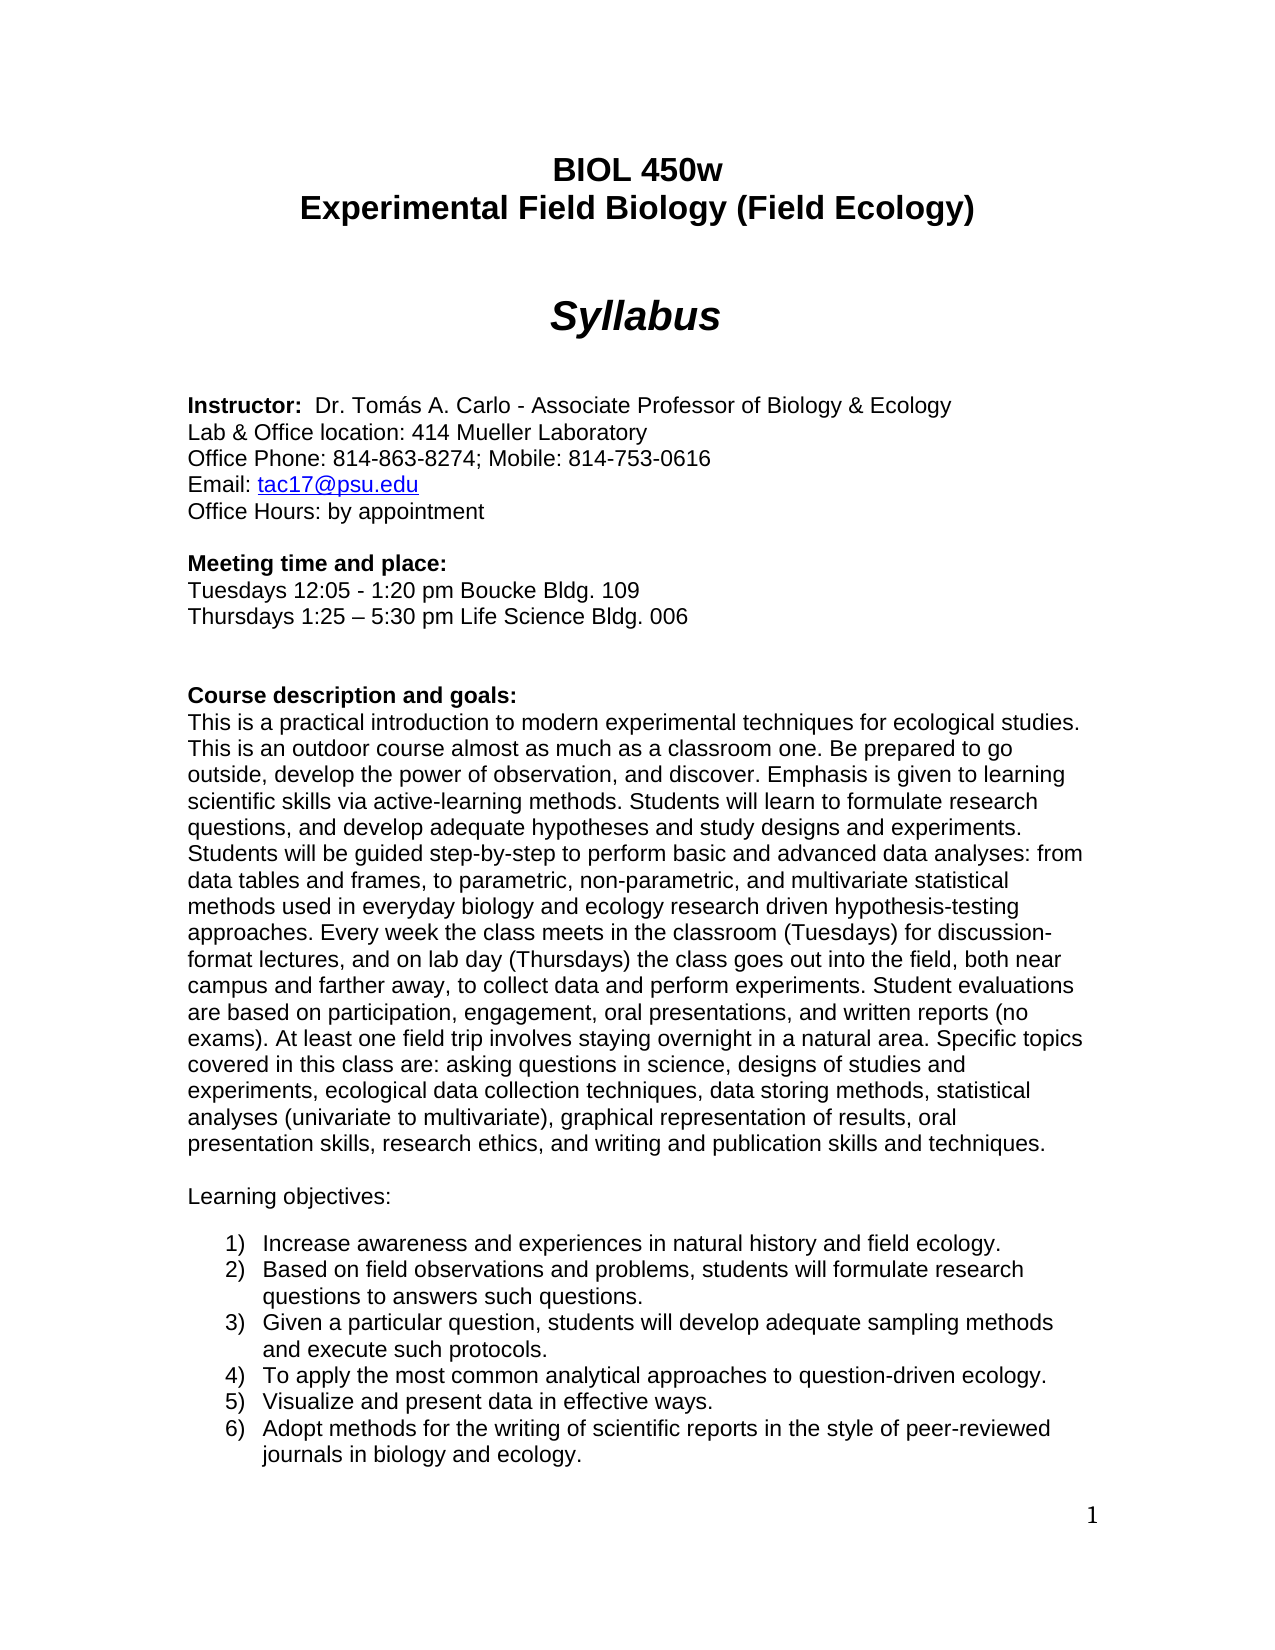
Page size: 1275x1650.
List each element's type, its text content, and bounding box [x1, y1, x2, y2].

text Course description and goals: [187, 682, 1087, 708]
text Meeting time and place: [187, 550, 1087, 577]
text This is a practical introduction to modern experimental techniques for ecological studies. This is an outdoor course almost as much as a classroom one. Be prepared to go outside, develop the power of observation, and discover. Emphasis is given to learning scientific skills via active-learning methods. Students will learn to formulate research questions, and develop adequate hypotheses and study designs and experiments. Students will be guided step-by-step to perform basic and advanced data analyses: from data tables and frames, to parametric, non-parametric, and multivariate statistical methods used in everyday biology and ecology research driven hypothesis-testing approaches. Every week the class meets in the classroom (Tuesdays) for discussion-format lectures, and on lab day (Thursdays) the class goes out into the field, both near campus and farther away, to collect data and perform experiments. Student evaluations are based on participation, engagement, oral presentations, and written reports (no exams). At least one field trip involves staying overnight in a natural area. Specific topics covered in this class are: asking questions in science, designs of studies and experiments, ecological data collection techniques, data storing methods, statistical analyses (univariate to multivariate), graphical representation of results, oral presentation skills, research ethics, and writing and publication skills and techniques. [187, 708, 1087, 1157]
list Given a particular question, students will develop adequate sampling methods and execute such protocols. [225, 1309, 1087, 1362]
text Syllabus [187, 292, 1087, 339]
text Experimental Field Biology (Field Ecology) [187, 188, 1087, 227]
text Thursdays 1:25 – 5:30 pm Life Science Bldg. 006 [187, 603, 1087, 629]
text Tuesdays 12:05 - 1:20 pm Boucke Bldg. 109 [187, 577, 1087, 603]
list Based on field observations and problems, students will formulate research questions to answers such questions. [225, 1256, 1087, 1309]
text Office Hours: by appointment [187, 498, 1087, 524]
list Adopt methods for the writing of scientific reports in the style of peer-reviewed journals in biology and ecology. [225, 1414, 1087, 1467]
text Learning objectives: [187, 1183, 1087, 1209]
list To apply the most common analytical approaches to question-driven ecology. [225, 1362, 1087, 1388]
text BIOL 450w [187, 150, 1087, 188]
list Increase awareness and experiences in natural history and field ecology. [225, 1230, 1087, 1256]
text Office Phone: 814-863-8274; Mobile: 814-753-0616 [187, 445, 1087, 471]
list Visualize and present data in effective ways. [225, 1388, 1087, 1414]
text Lab & Office location: 414 Mueller Laboratory [187, 419, 1087, 445]
text Email: tac17@psu.edu [187, 471, 1087, 498]
text Instructor: Dr. Tomás A. Carlo - Associate Professor of Biology & Ecology [187, 392, 1087, 419]
